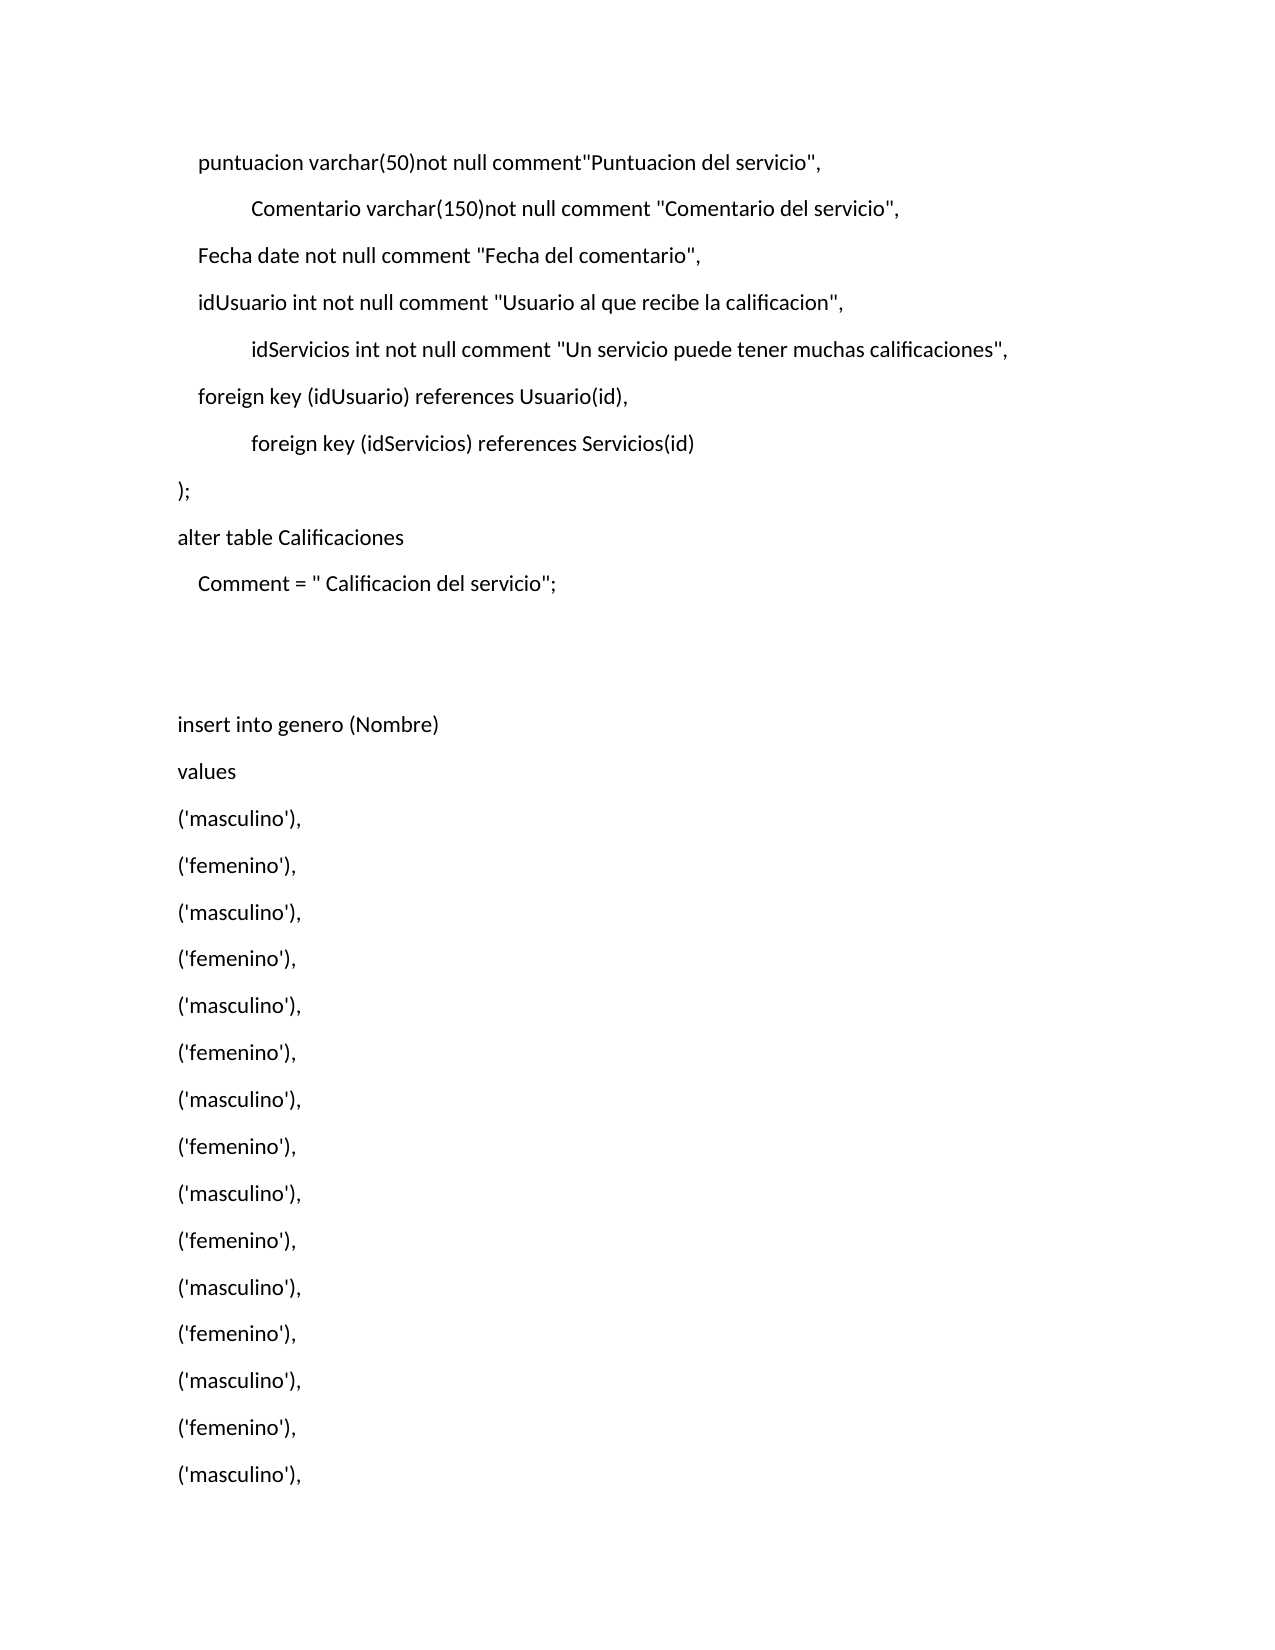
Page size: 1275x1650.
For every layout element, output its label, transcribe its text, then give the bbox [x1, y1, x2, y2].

text ('masculino'), [177, 1273, 1098, 1301]
text ('masculino'), [177, 1460, 1098, 1488]
text ('femenino'), [177, 1226, 1098, 1254]
text idUsuario int not null comment "Usuario al que recibe la calificacion", [177, 288, 1098, 316]
text ('femenino'), [177, 1319, 1098, 1347]
text ('masculino'), [177, 898, 1098, 926]
text values [177, 757, 1098, 785]
text Comentario varchar(150)not null comment "Comentario del servicio", [177, 194, 1098, 222]
text Comment = " Calificacion del servicio"; [177, 569, 1098, 597]
text Fecha date not null comment "Fecha del comentario", [177, 241, 1098, 269]
text puntuacion varchar(50)not null comment"Puntuacion del servicio", [177, 148, 1098, 176]
text ('femenino'), [177, 1038, 1098, 1066]
text foreign key (idUsuario) references Usuario(id), [177, 382, 1098, 410]
text ('femenino'), [177, 944, 1098, 972]
text ('masculino'), [177, 804, 1098, 832]
text alter table Calificaciones [177, 523, 1098, 551]
text ('masculino'), [177, 1366, 1098, 1394]
text idServicios int not null comment "Un servicio puede tener muchas calificaciones", [177, 335, 1098, 363]
text ('masculino'), [177, 991, 1098, 1019]
text insert into genero (Nombre) [177, 710, 1098, 738]
text ('femenino'), [177, 1413, 1098, 1441]
text ('masculino'), [177, 1179, 1098, 1207]
text ); [177, 476, 1098, 504]
text foreign key (idServicios) references Servicios(id) [177, 429, 1098, 457]
text ('femenino'), [177, 1132, 1098, 1160]
text ('femenino'), [177, 851, 1098, 879]
text ('masculino'), [177, 1085, 1098, 1113]
